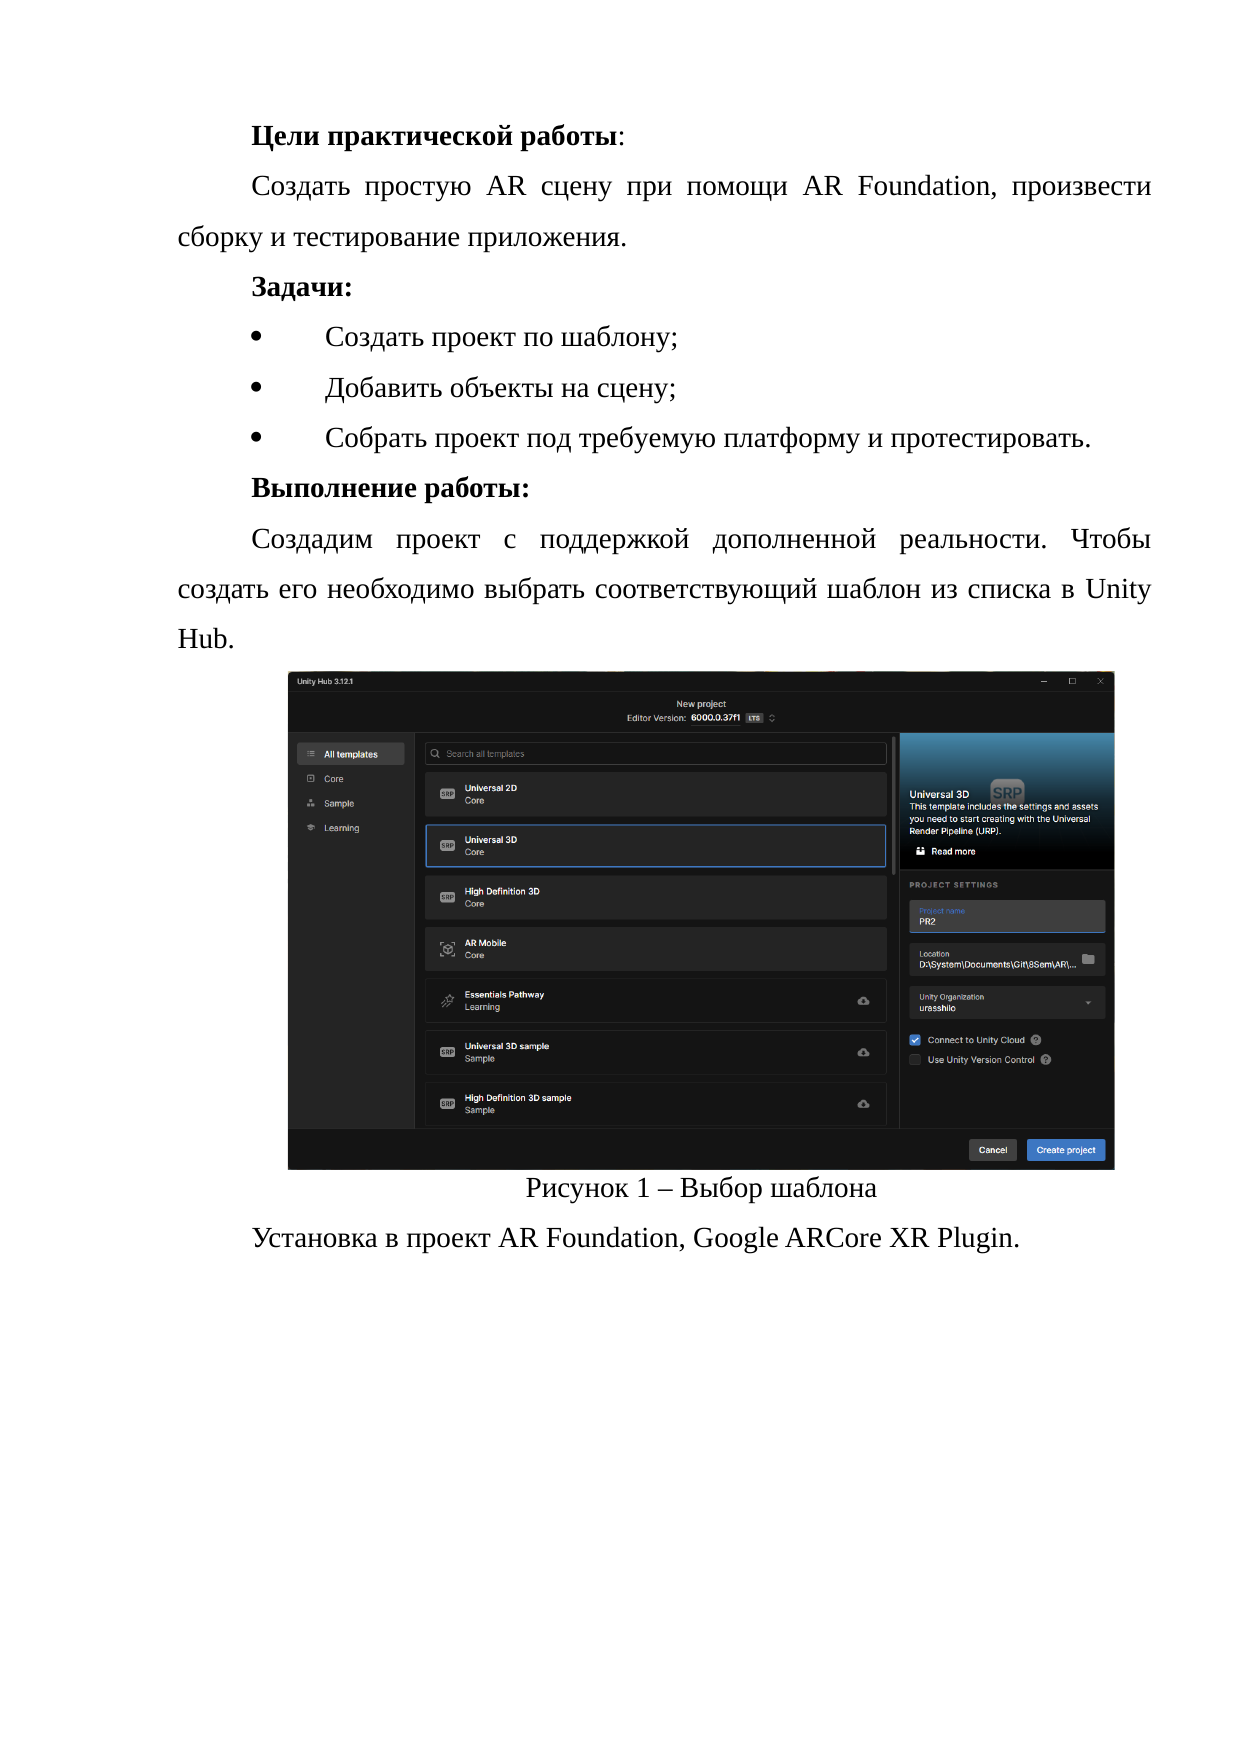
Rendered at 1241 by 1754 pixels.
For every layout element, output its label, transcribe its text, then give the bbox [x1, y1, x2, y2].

list Создать проект по шаблону; [177, 319, 1152, 353]
text Создать простую AR сцену при помощи AR Foundation, произвести сборку и тестирование приложения. [177, 168, 1152, 252]
list Добавить объекты на сцену; [177, 370, 1152, 403]
picture [287, 671, 1115, 1170]
list Собрать проект под требуемую платформу и протестировать. [177, 420, 1152, 454]
text Рисунок 1 – Выбор шаблона [177, 1170, 1152, 1203]
text Задачи: [177, 269, 1152, 303]
text Установка в проект AR Foundation, Google ARCore XR Plugin. [177, 1220, 1152, 1254]
text Выполнение работы: [177, 471, 1152, 504]
text Создадим проект с поддержкой дополненной реальности. Чтобы создать его необходимо выбрать соответствующий шаблон из списка в Unity Hub. [177, 521, 1152, 655]
text Цели практической работы: [177, 118, 1152, 152]
